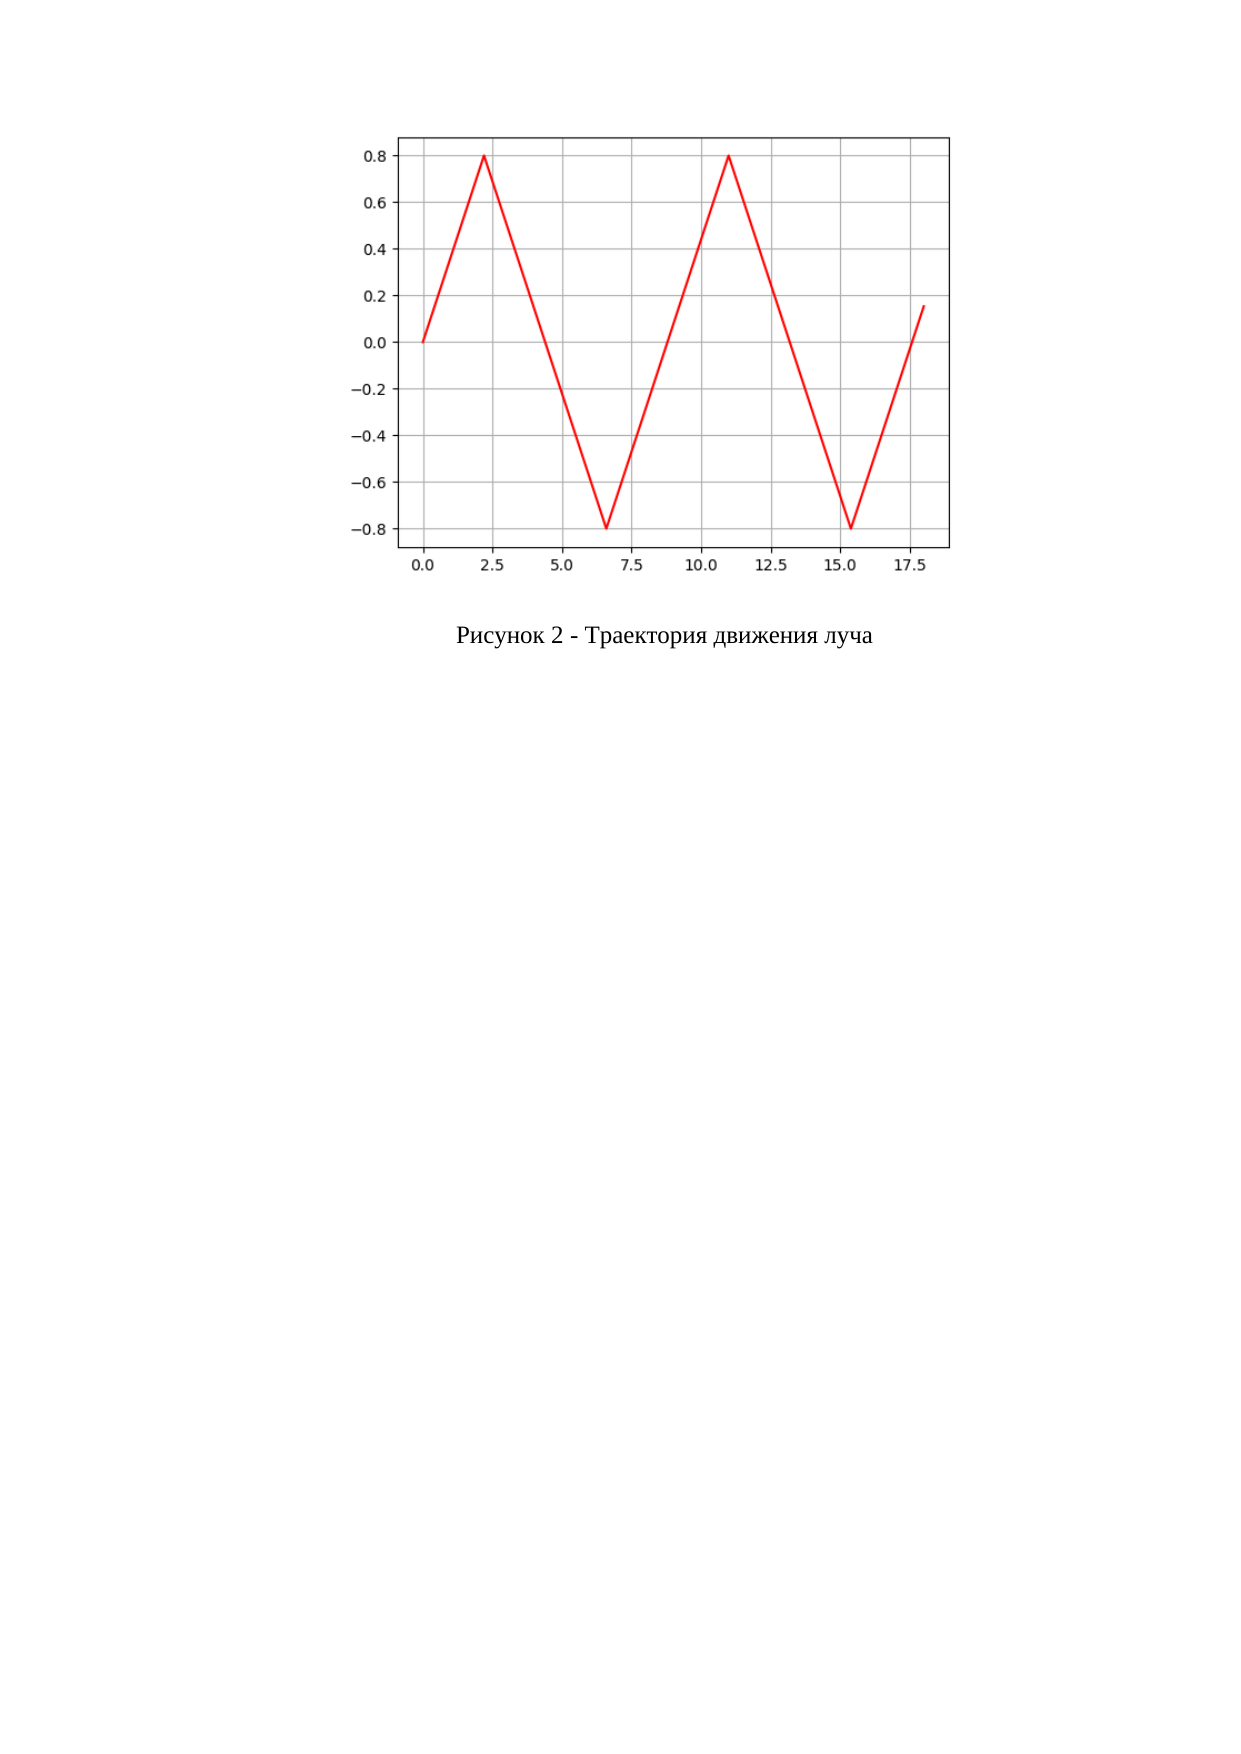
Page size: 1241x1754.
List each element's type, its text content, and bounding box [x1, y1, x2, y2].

text Рисунок 2 - Траектория движения луча [177, 620, 1152, 649]
picture [309, 73, 1020, 606]
